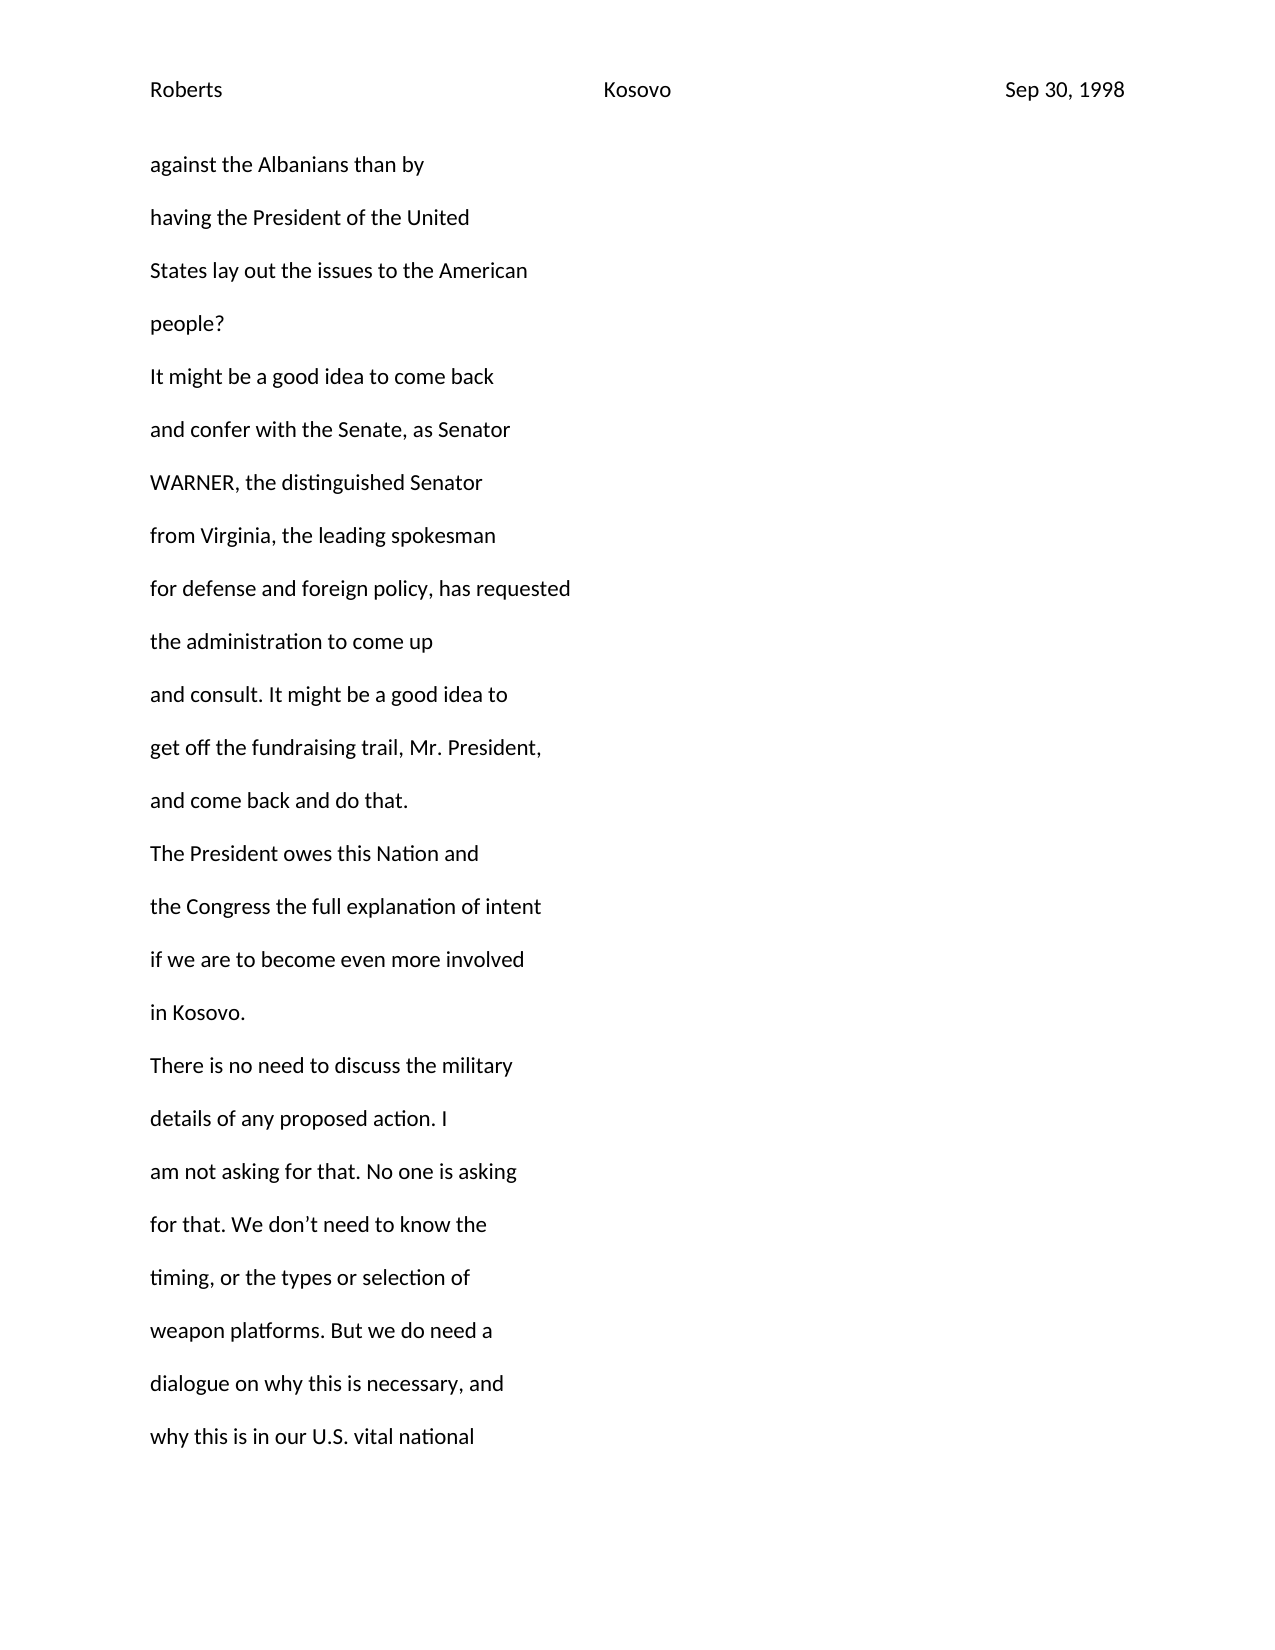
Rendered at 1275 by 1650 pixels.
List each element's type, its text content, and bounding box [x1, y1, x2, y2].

text States lay out the issues to the American [150, 256, 1125, 284]
text There is no need to discuss the military [150, 1051, 1125, 1079]
text It might be a good idea to come back [150, 362, 1125, 390]
text and confer with the Senate, as Senator [150, 415, 1125, 443]
text The President owes this Nation and [150, 839, 1125, 867]
text from Virginia, the leading spokesman [150, 521, 1125, 549]
text dialogue on why this is necessary, and [150, 1369, 1125, 1397]
text against the Albanians than by [150, 150, 1125, 178]
text and consult. It might be a good idea to [150, 680, 1125, 708]
text weapon platforms. But we do need a [150, 1316, 1125, 1344]
text the administration to come up [150, 627, 1125, 655]
text people? [150, 309, 1125, 337]
text am not asking for that. No one is asking [150, 1157, 1125, 1185]
text for that. We don’t need to know the [150, 1210, 1125, 1238]
text WARNER, the distinguished Senator [150, 468, 1125, 496]
text having the President of the United [150, 203, 1125, 231]
text if we are to become even more involved [150, 945, 1125, 973]
text the Congress the full explanation of intent [150, 892, 1125, 920]
text for defense and foreign policy, has requested [150, 574, 1125, 602]
text why this is in our U.S. vital national [150, 1422, 1125, 1451]
text timing, or the types or selection of [150, 1263, 1125, 1291]
text details of any proposed action. I [150, 1104, 1125, 1132]
text get off the fundraising trail, Mr. President, [150, 733, 1125, 761]
text in Kosovo. [150, 998, 1125, 1026]
text and come back and do that. [150, 786, 1125, 814]
